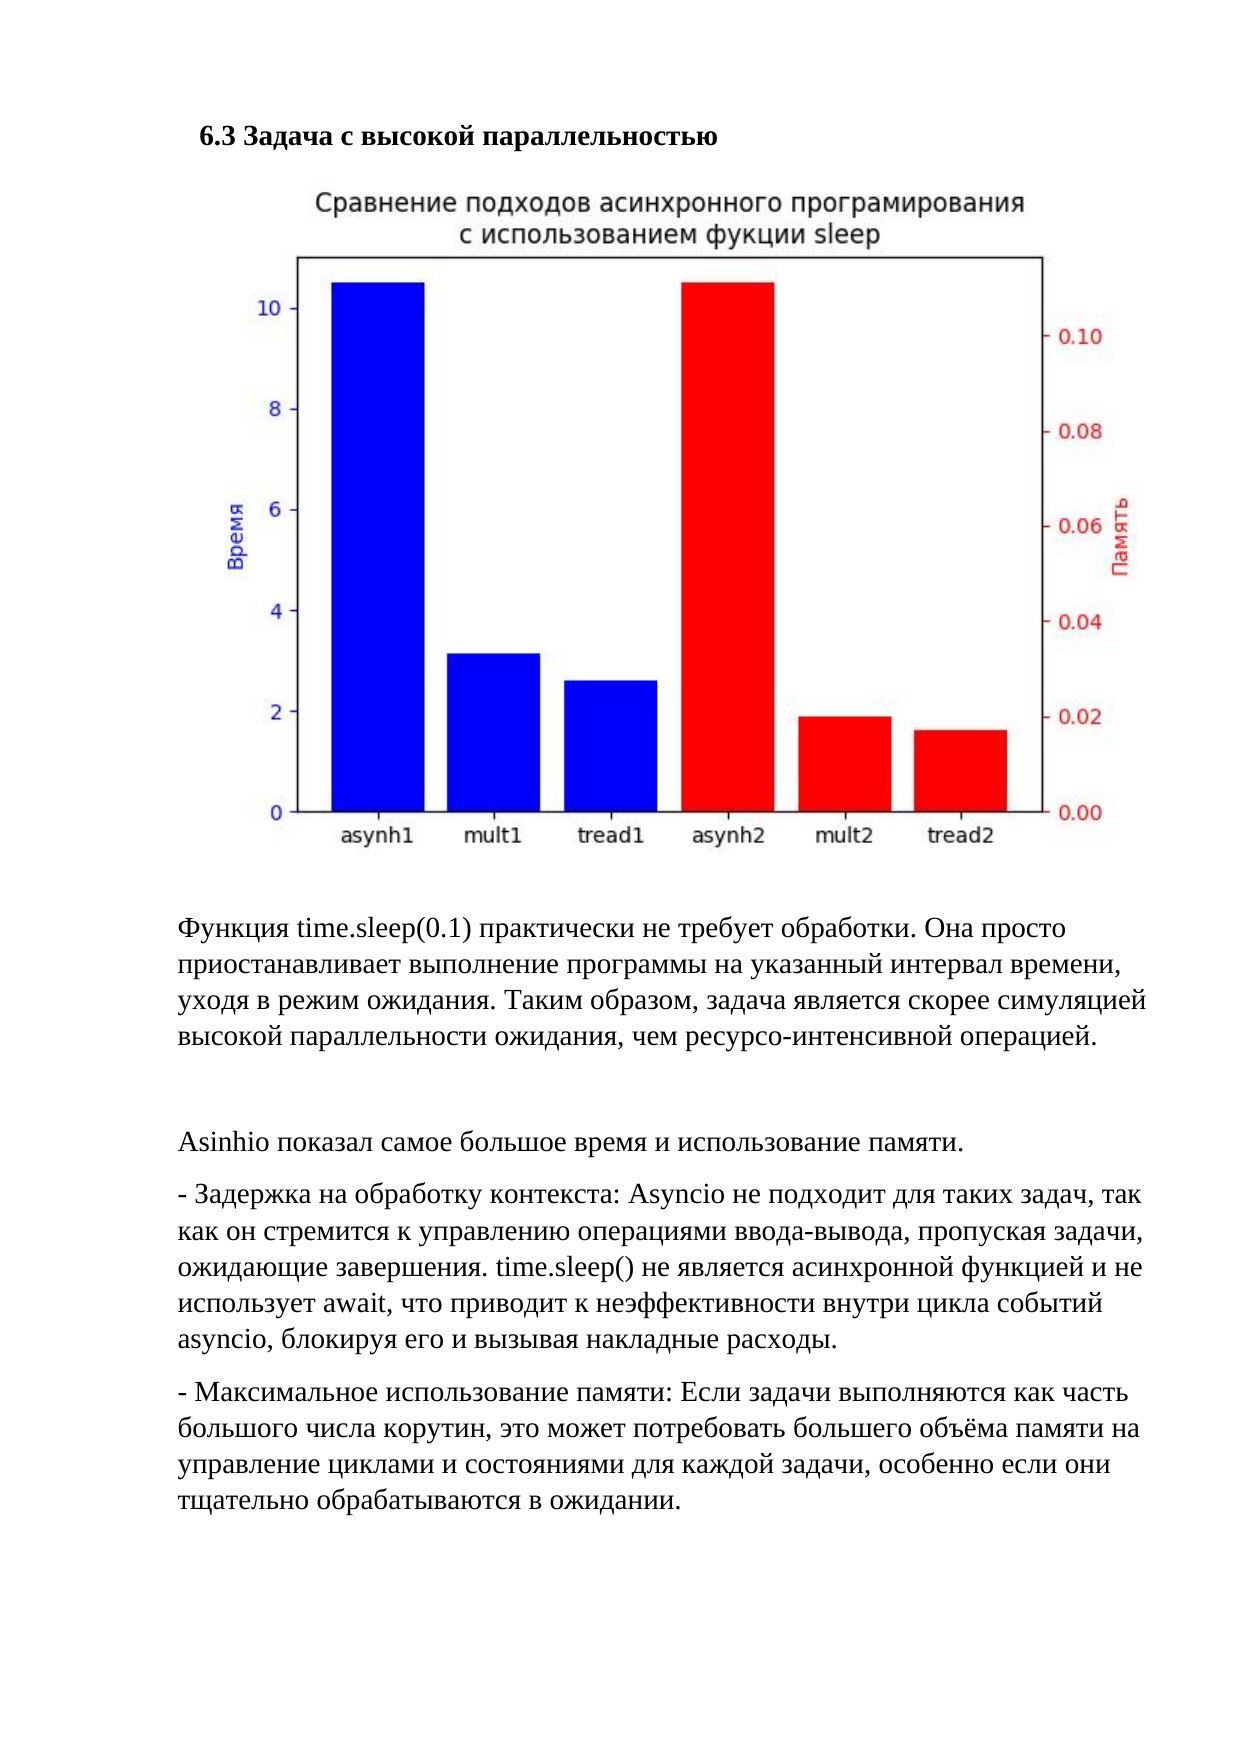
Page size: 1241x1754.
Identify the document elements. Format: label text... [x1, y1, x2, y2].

text - Задержка на обработку контекста: Asyncio не подходит для таких задач, так как он стремится к управлению операциями ввода-вывода, пропуская задачи, ожидающие завершения. time.sleep() не является асинхронной функцией и не использует await, что приводит к неэффективности внутри цикла событий asyncio, блокируя его и вызывая накладные расходы. [177, 1177, 1152, 1355]
text 6.3 Задача с высокой параллельностью [177, 118, 1152, 152]
text Asinhio показал самое большое время и использование памяти. [177, 1124, 1152, 1157]
text Функция time.sleep(0.1) практически не требует обработки. Она просто приостанавливает выполнение программы на указанный интервал времени, уходя в режим ожидания. Таким образом, задача является скорее симуляцией высокой параллельности ожидания, чем ресурсо-интенсивной операцией. [177, 910, 1152, 1052]
text - Максимальное использование памяти: Если задачи выполняются как часть большого числа корутин, это может потребовать большего объёма памяти на управление циклами и состояниями для каждой задачи, особенно если они тщательно обрабатываются в ожидании. [177, 1374, 1152, 1516]
picture [177, 171, 1138, 891]
